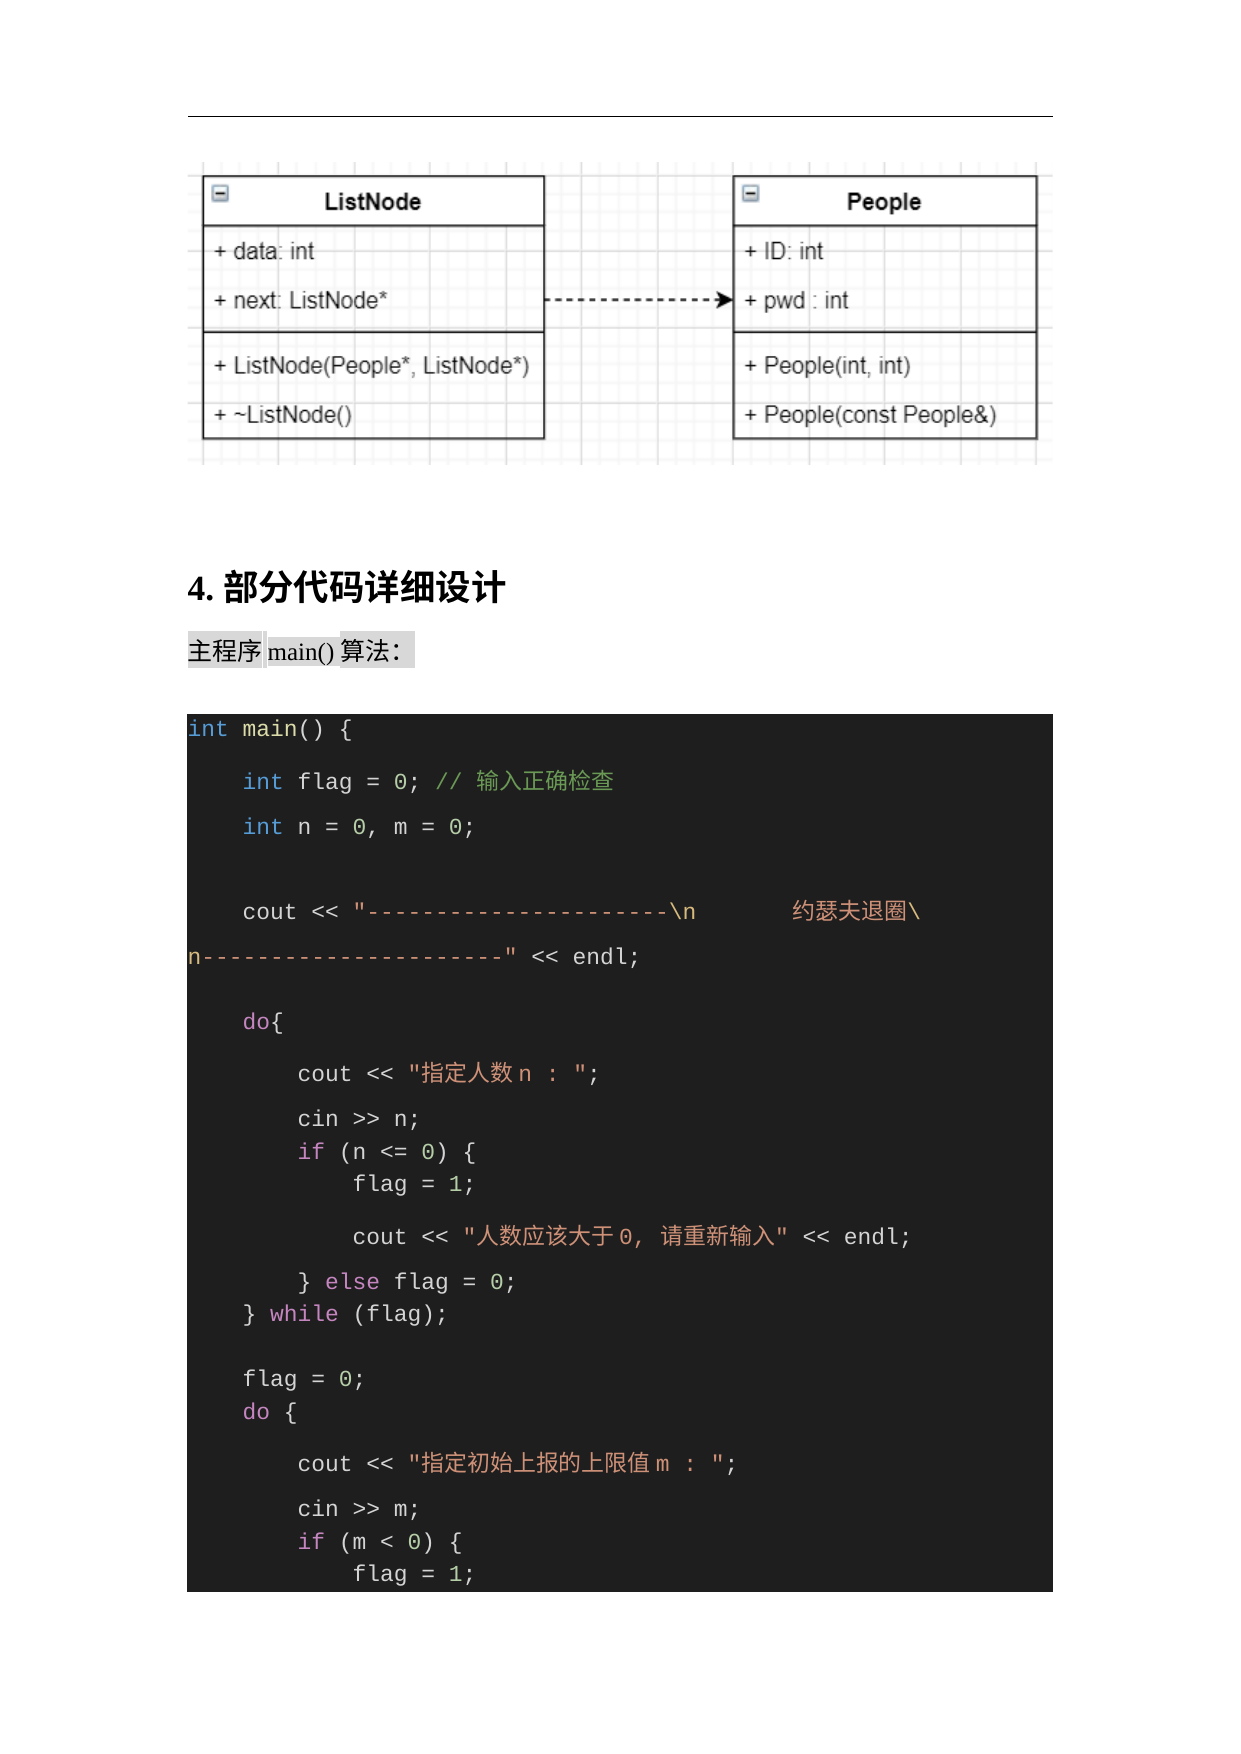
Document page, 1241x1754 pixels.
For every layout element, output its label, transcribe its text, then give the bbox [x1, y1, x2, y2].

text int n = 0, m = 0; [187, 812, 1053, 844]
text 4. 部分代码详细设计 [187, 552, 1053, 617]
text cout << "----------------------\n 约瑟夫退圈\n----------------------" << endl; [187, 877, 1053, 974]
text } while (flag); [187, 1299, 1053, 1332]
picture [187, 162, 1053, 465]
text int main() { [187, 714, 1053, 747]
text flag = 0; [187, 1364, 1053, 1397]
text flag = 1; [187, 1559, 1053, 1592]
text cin >> n; [187, 1104, 1053, 1137]
text cout << "指定人数 n : "; [187, 1039, 1053, 1104]
text cin >> m; [187, 1494, 1053, 1527]
text do{ [187, 1007, 1053, 1039]
text if (m < 0) { [187, 1527, 1053, 1559]
text } else flag = 0; [187, 1267, 1053, 1299]
text 主程序main() 算法： [187, 617, 1053, 682]
text do { [187, 1397, 1053, 1429]
text flag = 1; [187, 1169, 1053, 1202]
text cout << "指定初始上报的上限值 m : "; [187, 1429, 1053, 1494]
text cout << "人数应该大于 0, 请重新输入" << endl; [187, 1202, 1053, 1267]
text if (n <= 0) { [187, 1137, 1053, 1169]
text int flag = 0; // 输入正确检查 [187, 747, 1053, 812]
